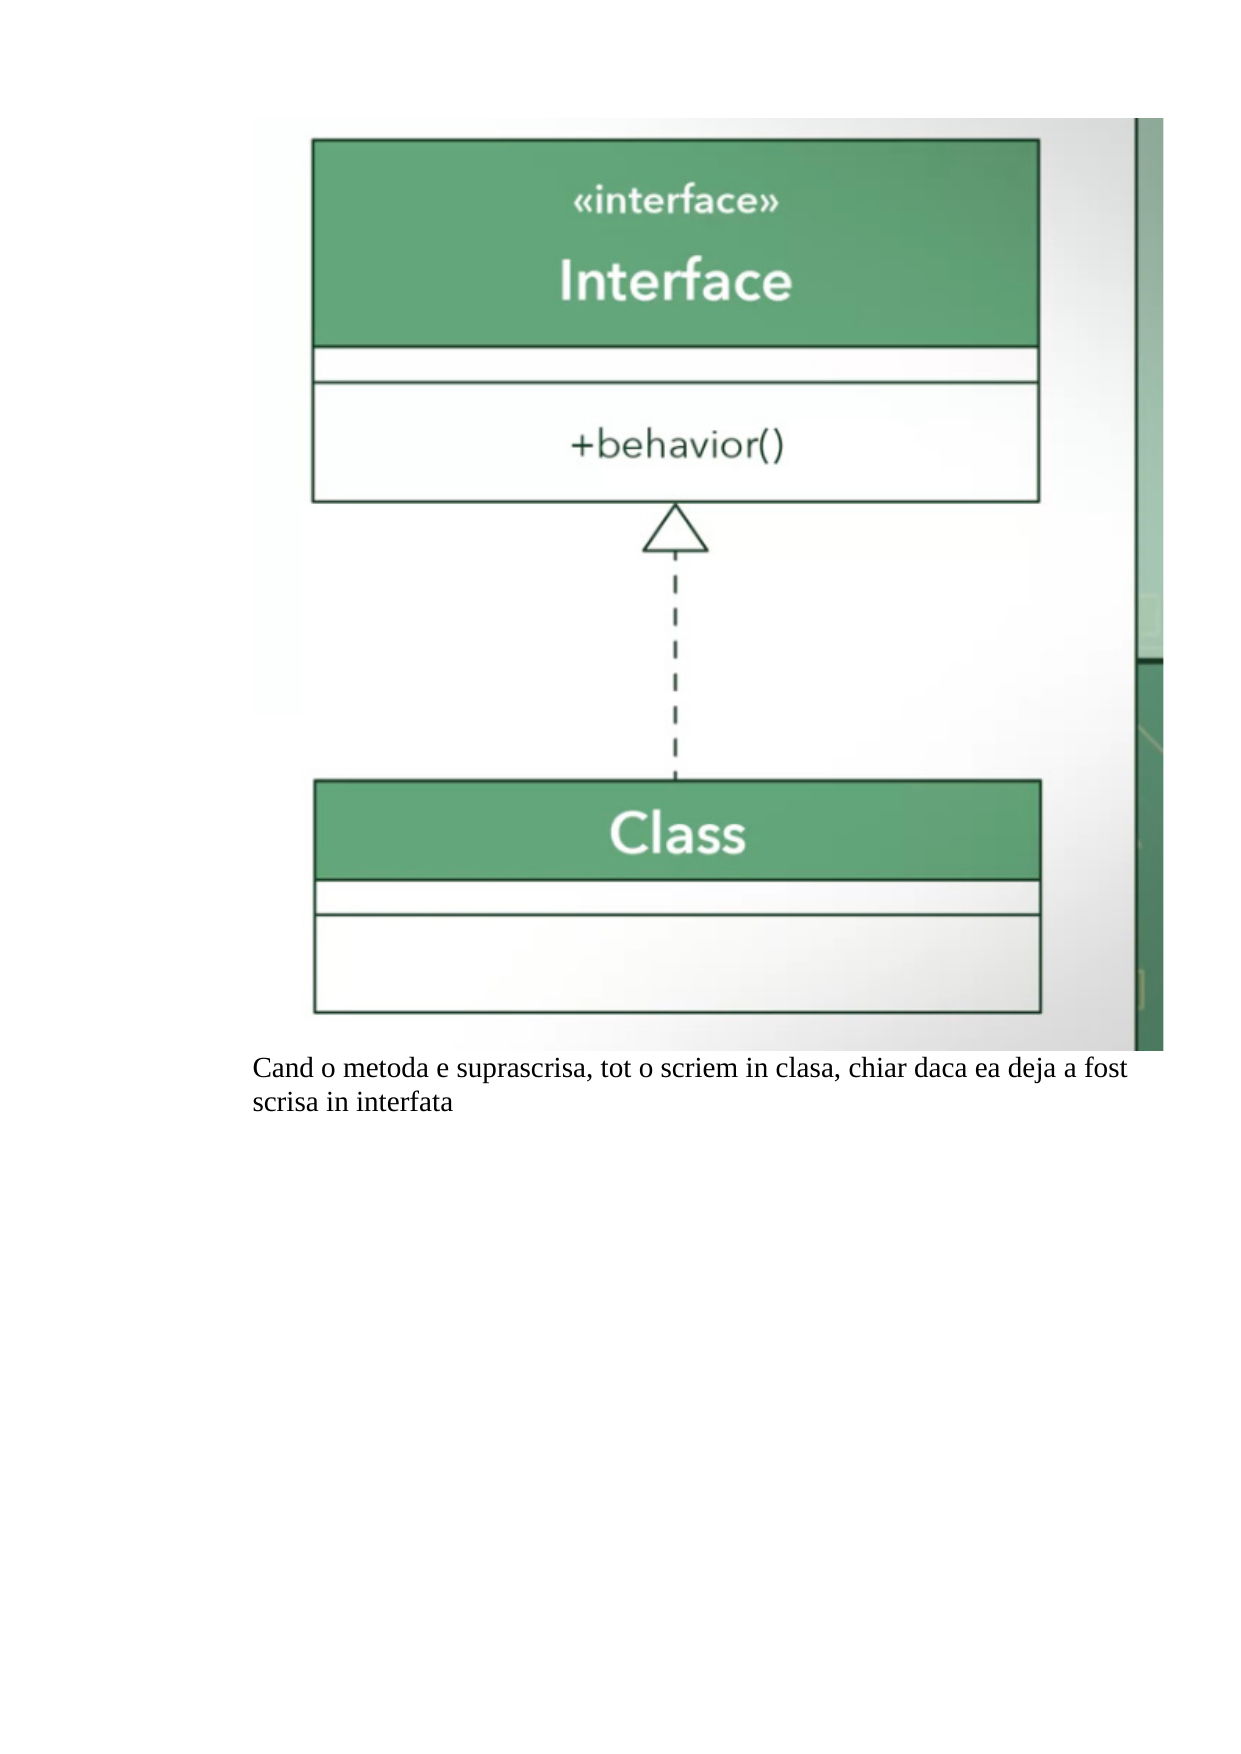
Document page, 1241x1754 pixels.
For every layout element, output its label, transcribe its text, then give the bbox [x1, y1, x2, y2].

picture [252, 118, 1164, 1051]
list Cand o metoda e suprascrisa, tot o scriem in clasa, chiar daca ea deja a fost scrisa in interfata [252, 1051, 1152, 1118]
